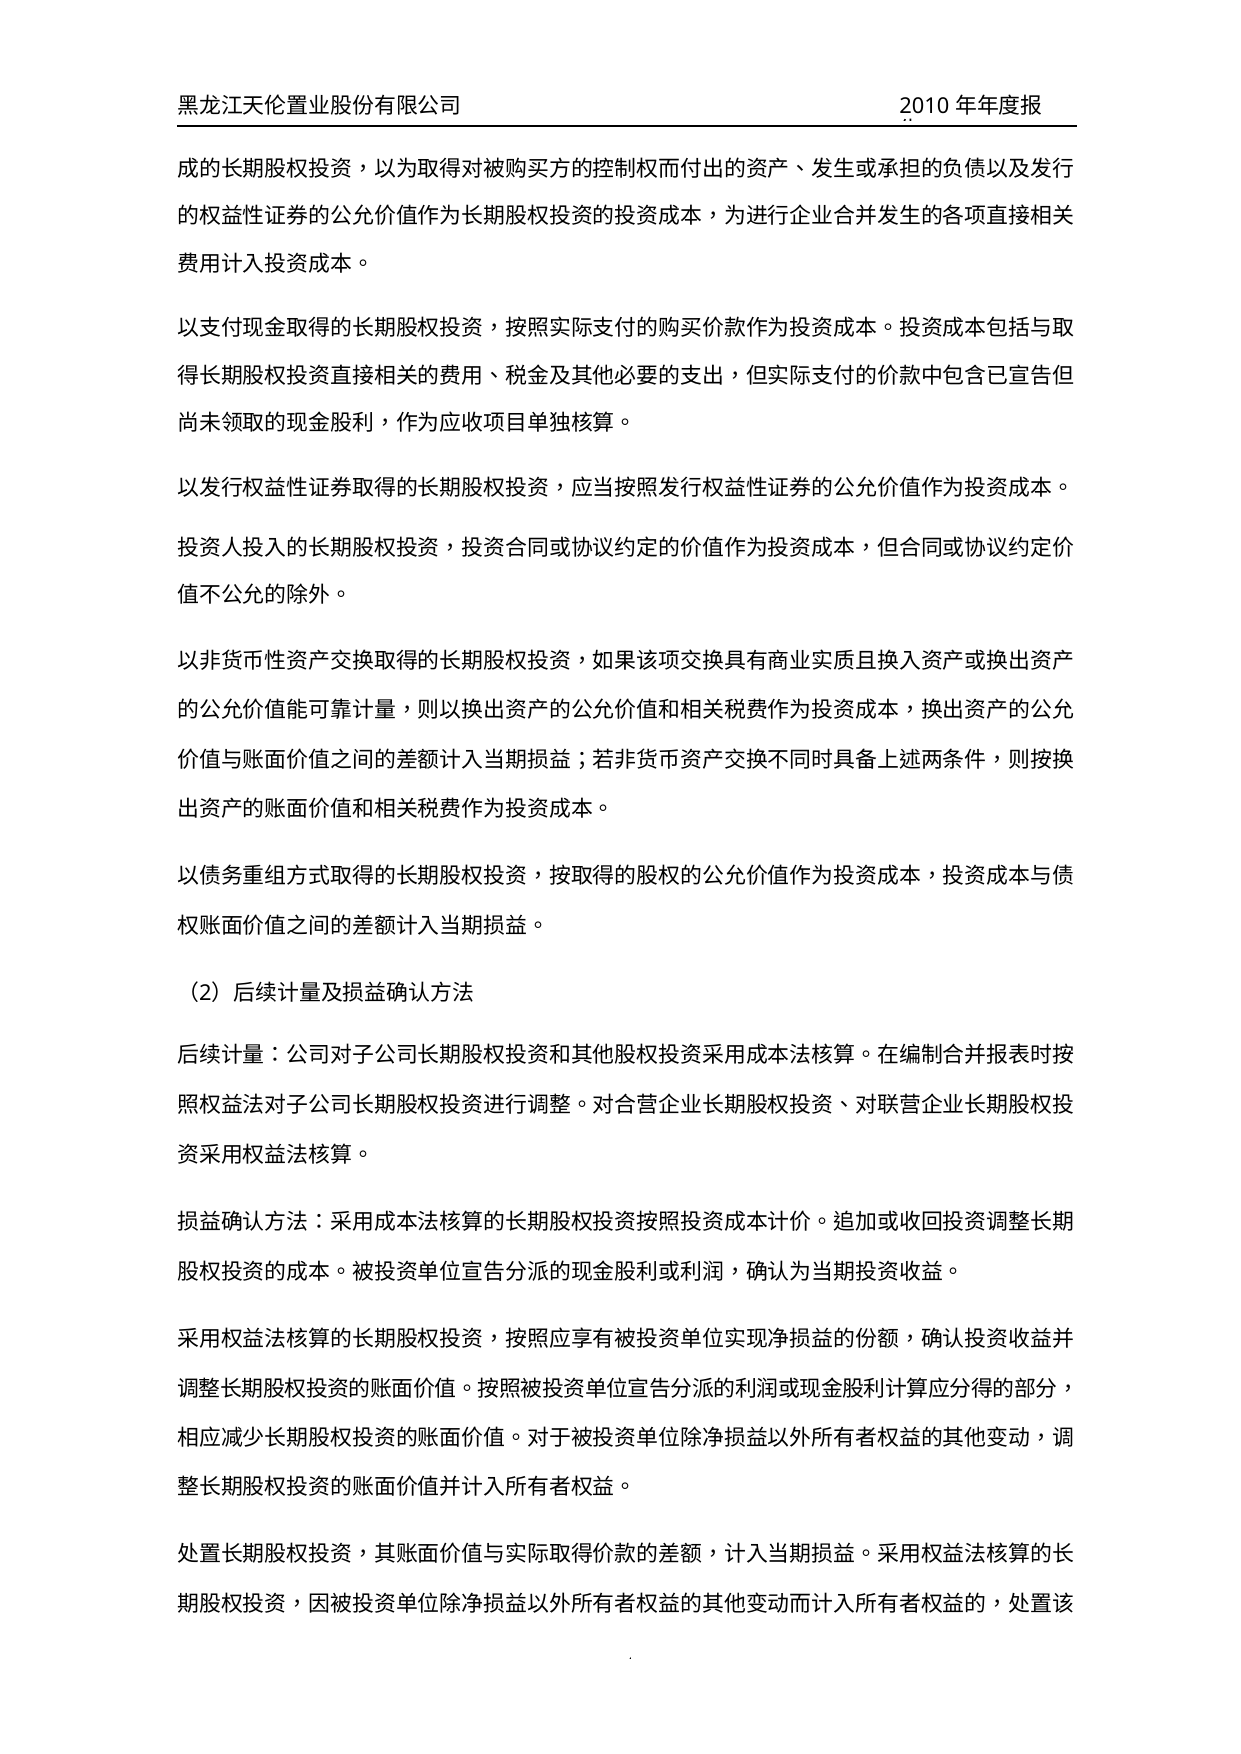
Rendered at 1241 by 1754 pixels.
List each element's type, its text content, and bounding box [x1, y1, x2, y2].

text 损益确认方法：采用成本法核算的长期股权投资按照投资成本计价。追加或收回投资调整长期 股权投资的成本。被投资单位宣告分派的现金股利或利润，确认为当期投资收益。 [177, 1206, 1075, 1286]
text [177, 1538, 1075, 1618]
text 以发行权益性证券取得的长期股权投资，应当按照发行权益性证券的公允价值作为投资成本。 [177, 472, 1098, 501]
text 采用权益法核算的长期股权投资，按照应享有被投资单位实现净损益的份额，确认投资收益并 调整长期股权投资的账面价值。按照被投资单位宣告分派的利润或现金股利计算应分得的部分， 相应减少长期股权投资的账面价值。对于被投资单位除净损益以外所有者权益的其他变动，调 整长期股权投资的账面价值并计入所有者权益。 [177, 1323, 1089, 1501]
text 投资人投入的长期股权投资，投资合同或协议约定的价值作为投资成本，但合同或协议约定价 值不公允的除外。 [177, 532, 1075, 609]
text （2）后续计量及损益确认方法 [177, 977, 1098, 1007]
text 以债务重组方式取得的长期股权投资，按取得的股权的公允价值作为投资成本，投资成本与债 权账面价值之间的差额计入当期损益。 [177, 860, 1075, 939]
text 以支付现金取得的长期股权投资，按照实际支付的购买价款作为投资成本。投资成本包括与取 得长期股权投资直接相关的费用、税金及其他必要的支出，但实际支付的价款中包含已宣告但 尚未领取的现金股利，作为应收项目单独核算。 [177, 312, 1075, 437]
text 成的长期股权投资，以为取得对被购买方的控制权而付出的资产、发生或承担的负债以及发行 的权益性证券的公允价值作为长期股权投资的投资成本，为进行企业合并发生的各项直接相关 费用计入投资成本。 [177, 153, 1075, 278]
text 后续计量：公司对子公司长期股权投资和其他股权投资采用成本法核算。在编制合并报表时按 照权益法对子公司长期股权投资进行调整。对合营企业长期股权投资、对联营企业长期股权投 资采用权益法核算。 [177, 1039, 1075, 1169]
text 以非货币性资产交换取得的长期股权投资，如果该项交换具有商业实质且换入资产或换出资产 的公允价值能可靠计量，则以换出资产的公允价值和相关税费作为投资成本，换出资产的公允 价值与账面价值之间的差额计入当期损益；若非货币资产交换不同时具备上述两条件，则按换 出资产的账面价值和相关税费作为投资成本。 [177, 645, 1075, 823]
